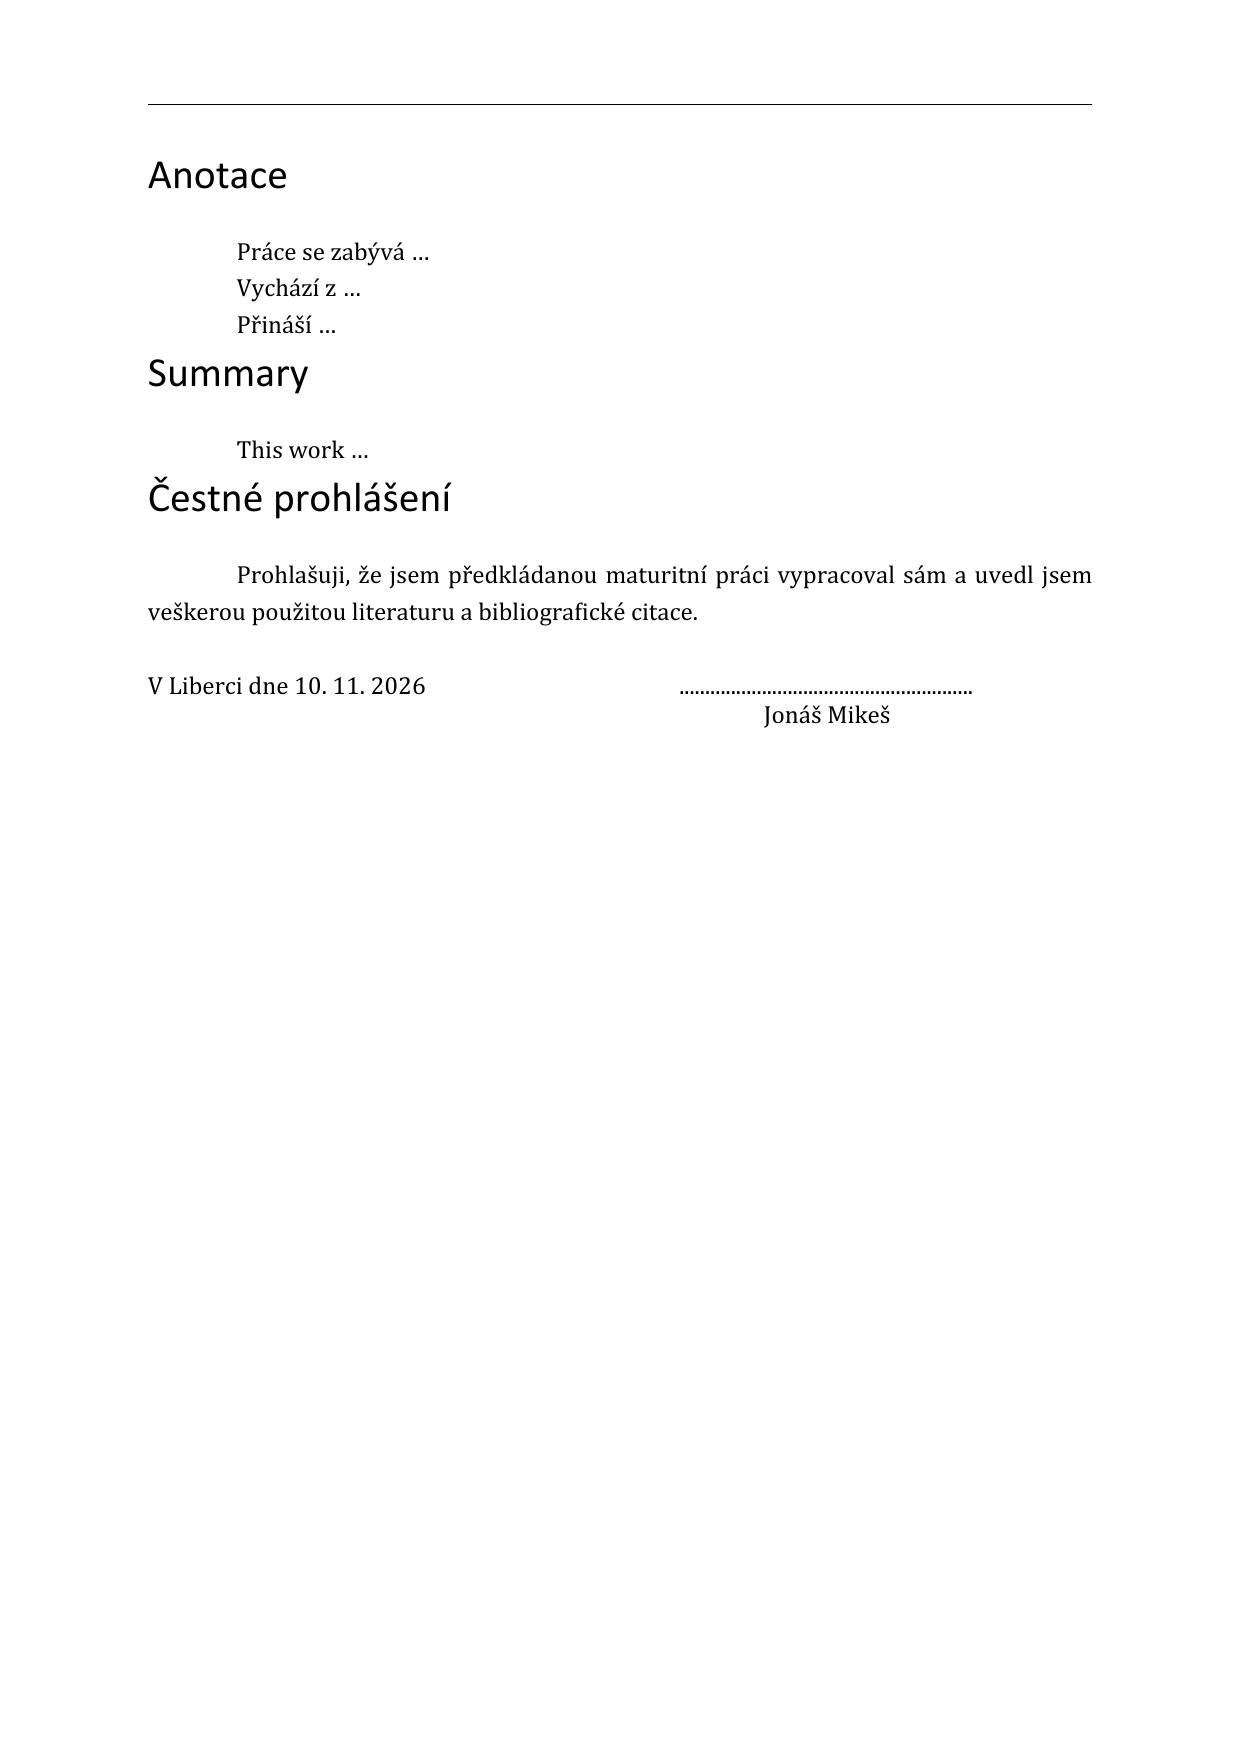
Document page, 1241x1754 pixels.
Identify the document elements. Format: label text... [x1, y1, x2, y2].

text Prohlašuji, že jsem předkládanou maturitní práci vypracoval sám a uvedl jsem veškerou použitou literaturu a bibliografické citace. [148, 560, 1092, 626]
text This work … [148, 435, 1092, 464]
text Summary [148, 346, 1092, 397]
text Přináší … [148, 309, 1092, 339]
text Práce se zabývá … [148, 236, 1092, 266]
text V Liberci dne [148, 671, 1092, 700]
text Anotace [148, 148, 1092, 198]
text Vychází z … [148, 273, 1092, 302]
text Čestné prohlášení [148, 471, 1092, 522]
